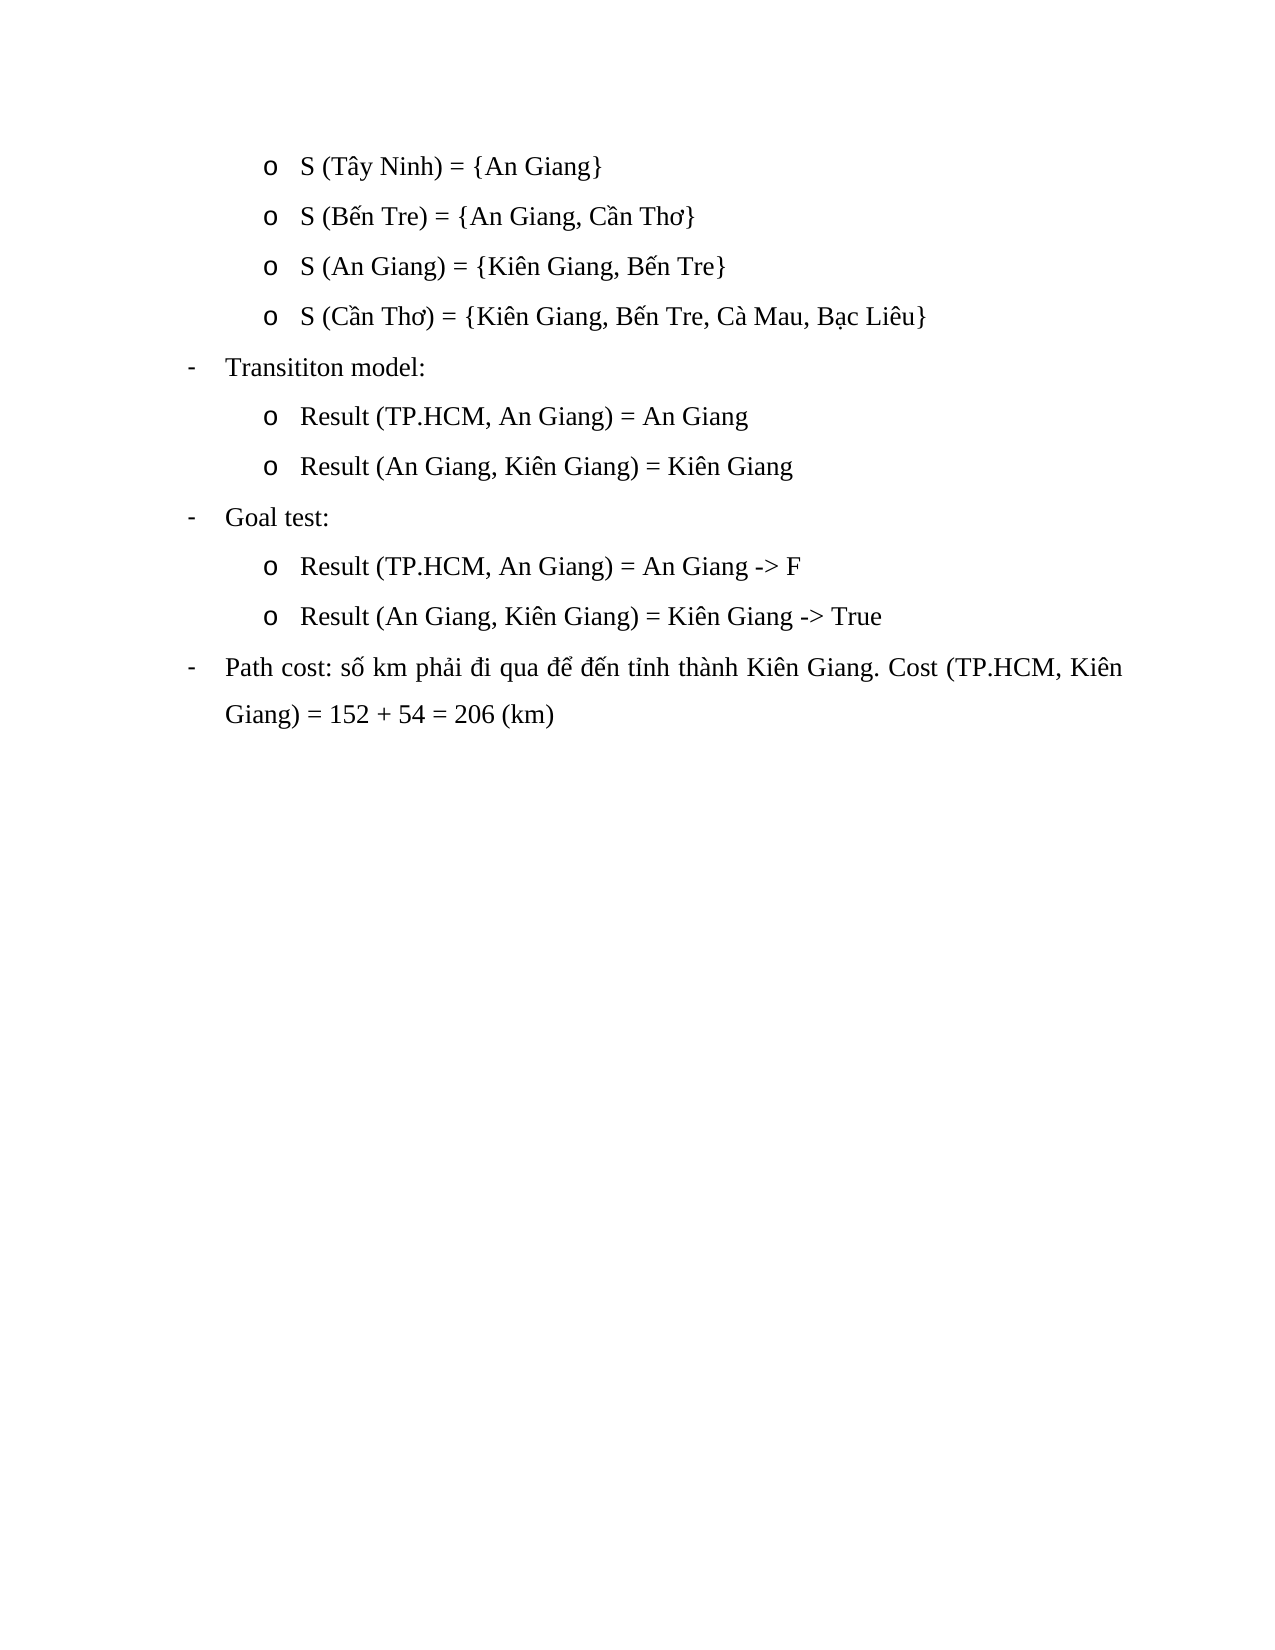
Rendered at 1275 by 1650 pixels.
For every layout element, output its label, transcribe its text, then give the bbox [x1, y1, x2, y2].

list Transititon model: [150, 350, 1125, 383]
list S (Cần Thơ) = {Kiên Giang, Bến Tre, Cà Mau, Bạc Liêu} [262, 300, 1125, 334]
list Result (An Giang, Kiên Giang) = Kiên Giang [262, 450, 1125, 483]
list Path cost: số km phải đi qua để đến tỉnh thành Kiên Giang. Cost (TP.HCM, Kiên Giang) = 152 + 54 = 206 (km) [187, 650, 1125, 729]
list Result (TP.HCM, An Giang) = An Giang [262, 400, 1125, 433]
list S (Tây Ninh) = {An Giang} [262, 150, 1125, 183]
list Result (TP.HCM, An Giang) = An Giang -> F [262, 549, 1125, 583]
list Result (An Giang, Kiên Giang) = Kiên Giang -> True [262, 600, 1125, 633]
list S (Bến Tre) = {An Giang, Cần Thơ} [262, 200, 1125, 233]
list Goal test: [187, 500, 1125, 533]
list S (An Giang) = {Kiên Giang, Bến Tre} [262, 250, 1125, 284]
